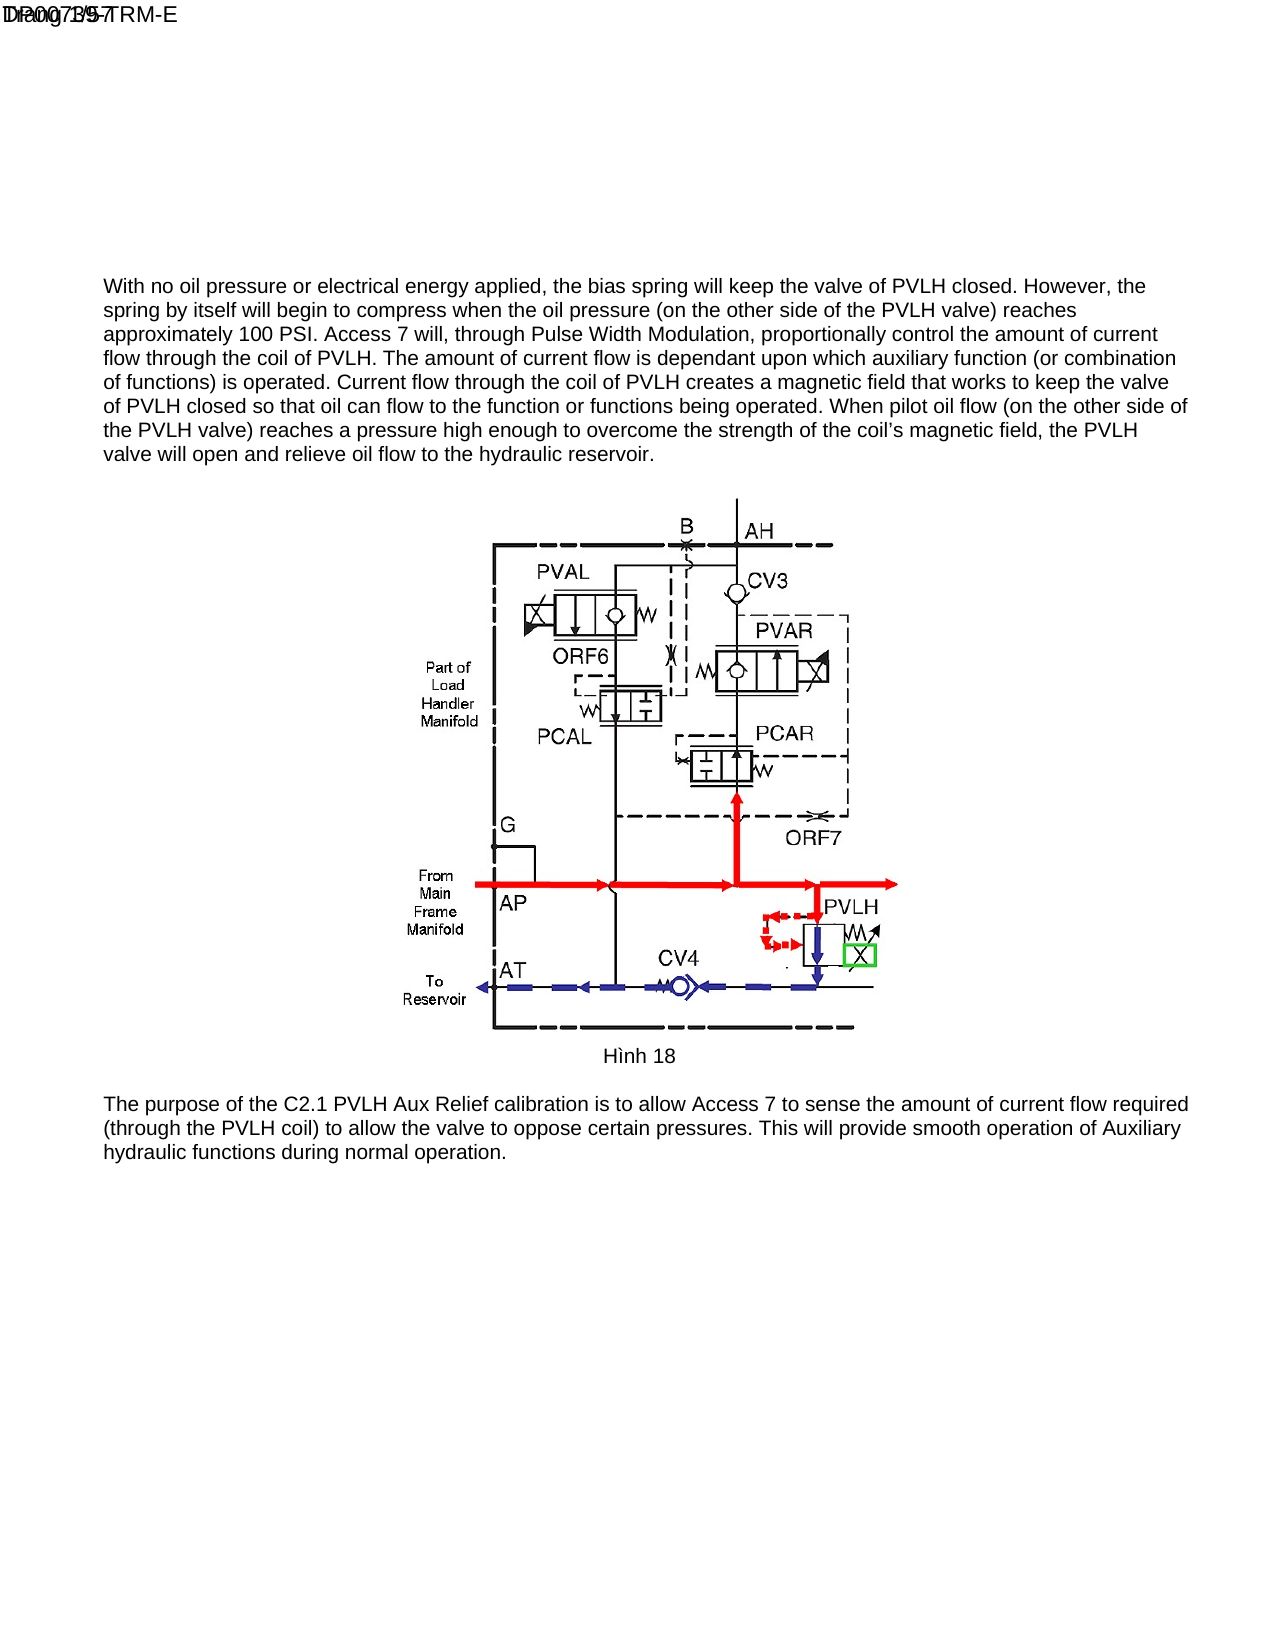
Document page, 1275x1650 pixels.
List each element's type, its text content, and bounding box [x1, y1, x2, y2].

picture [403, 498, 898, 1030]
text The purpose of the C2.1 PVLH Aux Relief calibration is to allow Access 7 to sense the amount of current flow required (through the PVLH coil) to allow the valve to oppose certain pressures. This will provide smooth operation of Auxiliary hydraulic functions during normal operation. [103, 1092, 1193, 1164]
text Hình 18 [603, 480, 1221, 1068]
text With no oil pressure or electrical energy applied, the bias spring will keep the valve of PVLH closed. However, the spring by itself will begin to compress when the oil pressure (on the other side of the PVLH valve) reaches approximately 100 PSI. Access 7 will, through Pulse Width Modulation, proportionally control the amount of current flow through the coil of PVLH. The amount of current flow is dependant upon which auxiliary function (or combination of functions) is operated. Current flow through the coil of PVLH creates a magnetic field that works to keep the valve of PVLH closed so that oil can flow to the function or functions being operated. When pilot oil flow (on the other side of the PVLH valve) reaches a pressure high enough to overcome the strength of the coil’s magnetic field, the PVLH valve will open and relieve oil flow to the hydraulic reservoir. [103, 274, 1189, 466]
